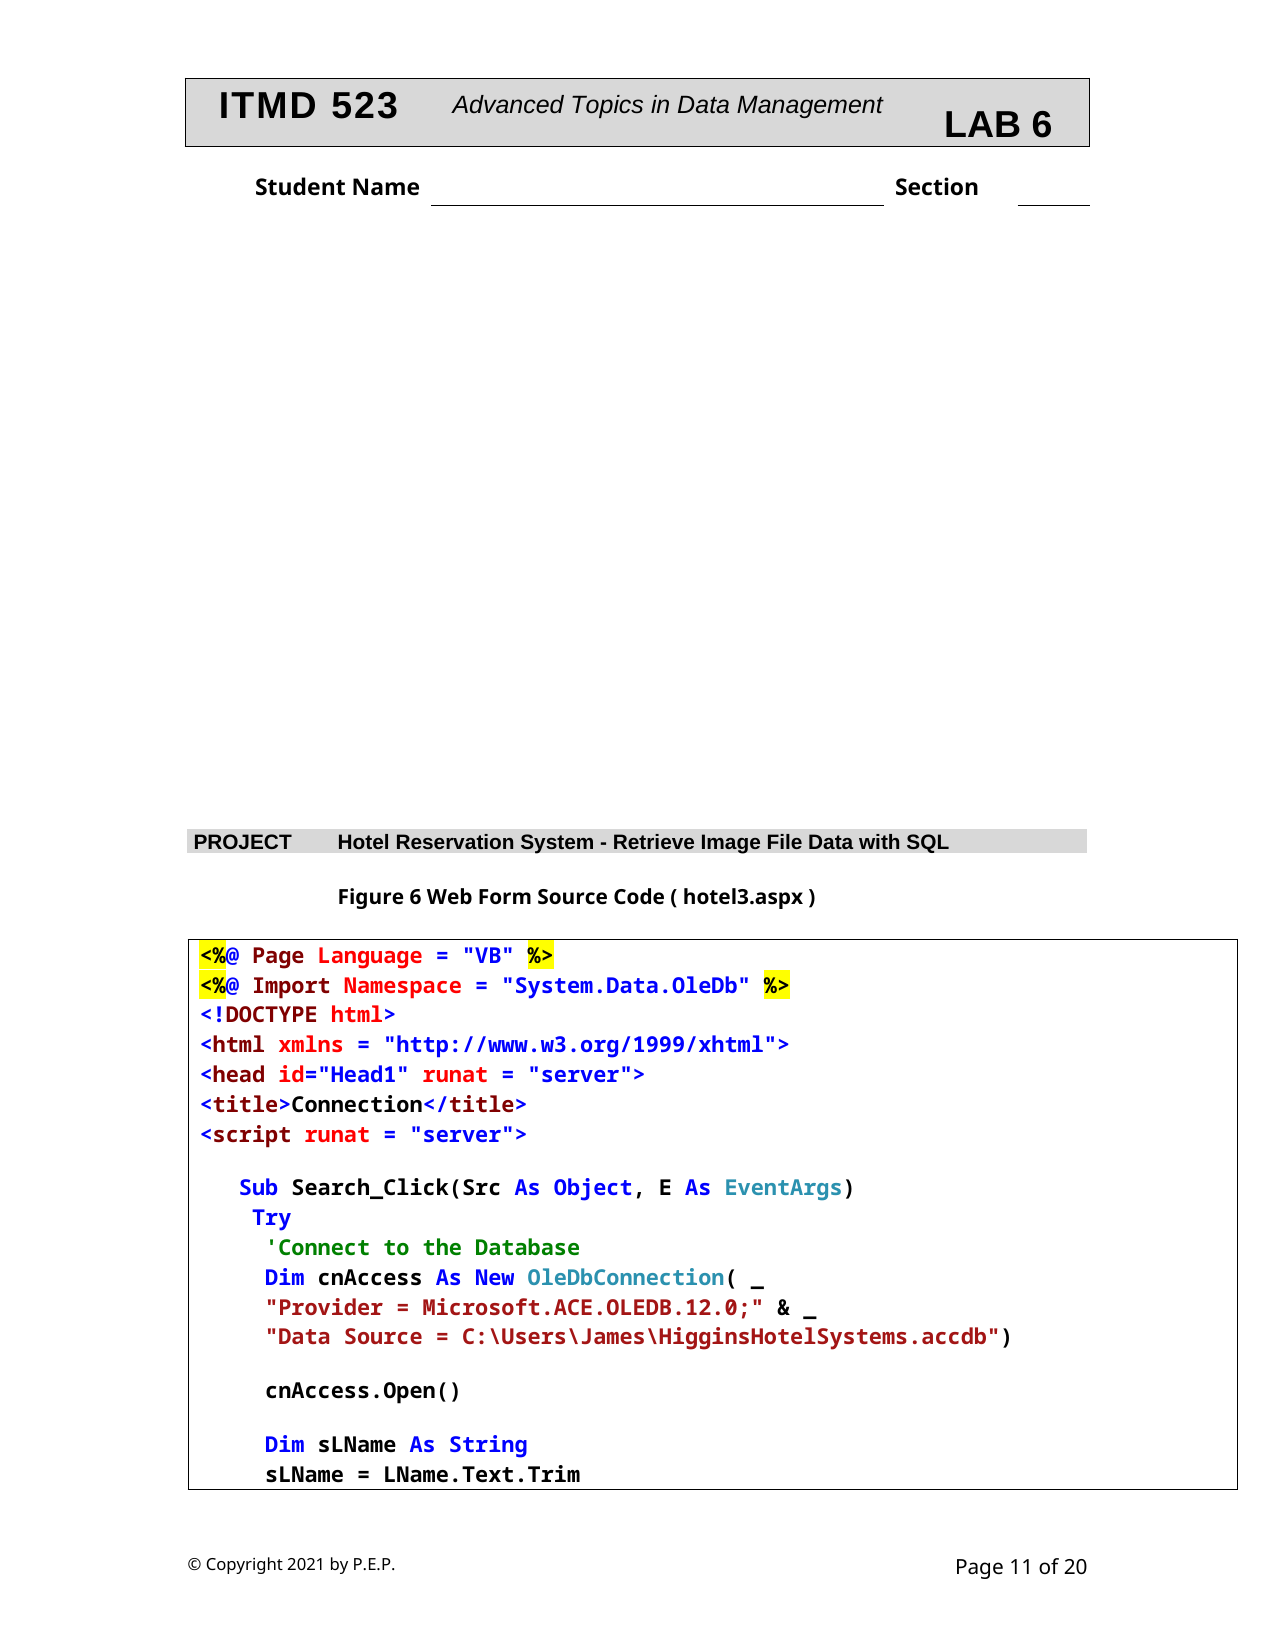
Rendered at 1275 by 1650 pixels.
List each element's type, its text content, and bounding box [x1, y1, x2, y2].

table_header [189, 940, 1237, 1489]
text Figure 6 Web Form Source Code ( hotel3.aspx ) [187, 882, 1087, 910]
text PROJECT Hotel Reservation System - Retrieve Image File Data with SQL [187, 829, 1087, 853]
